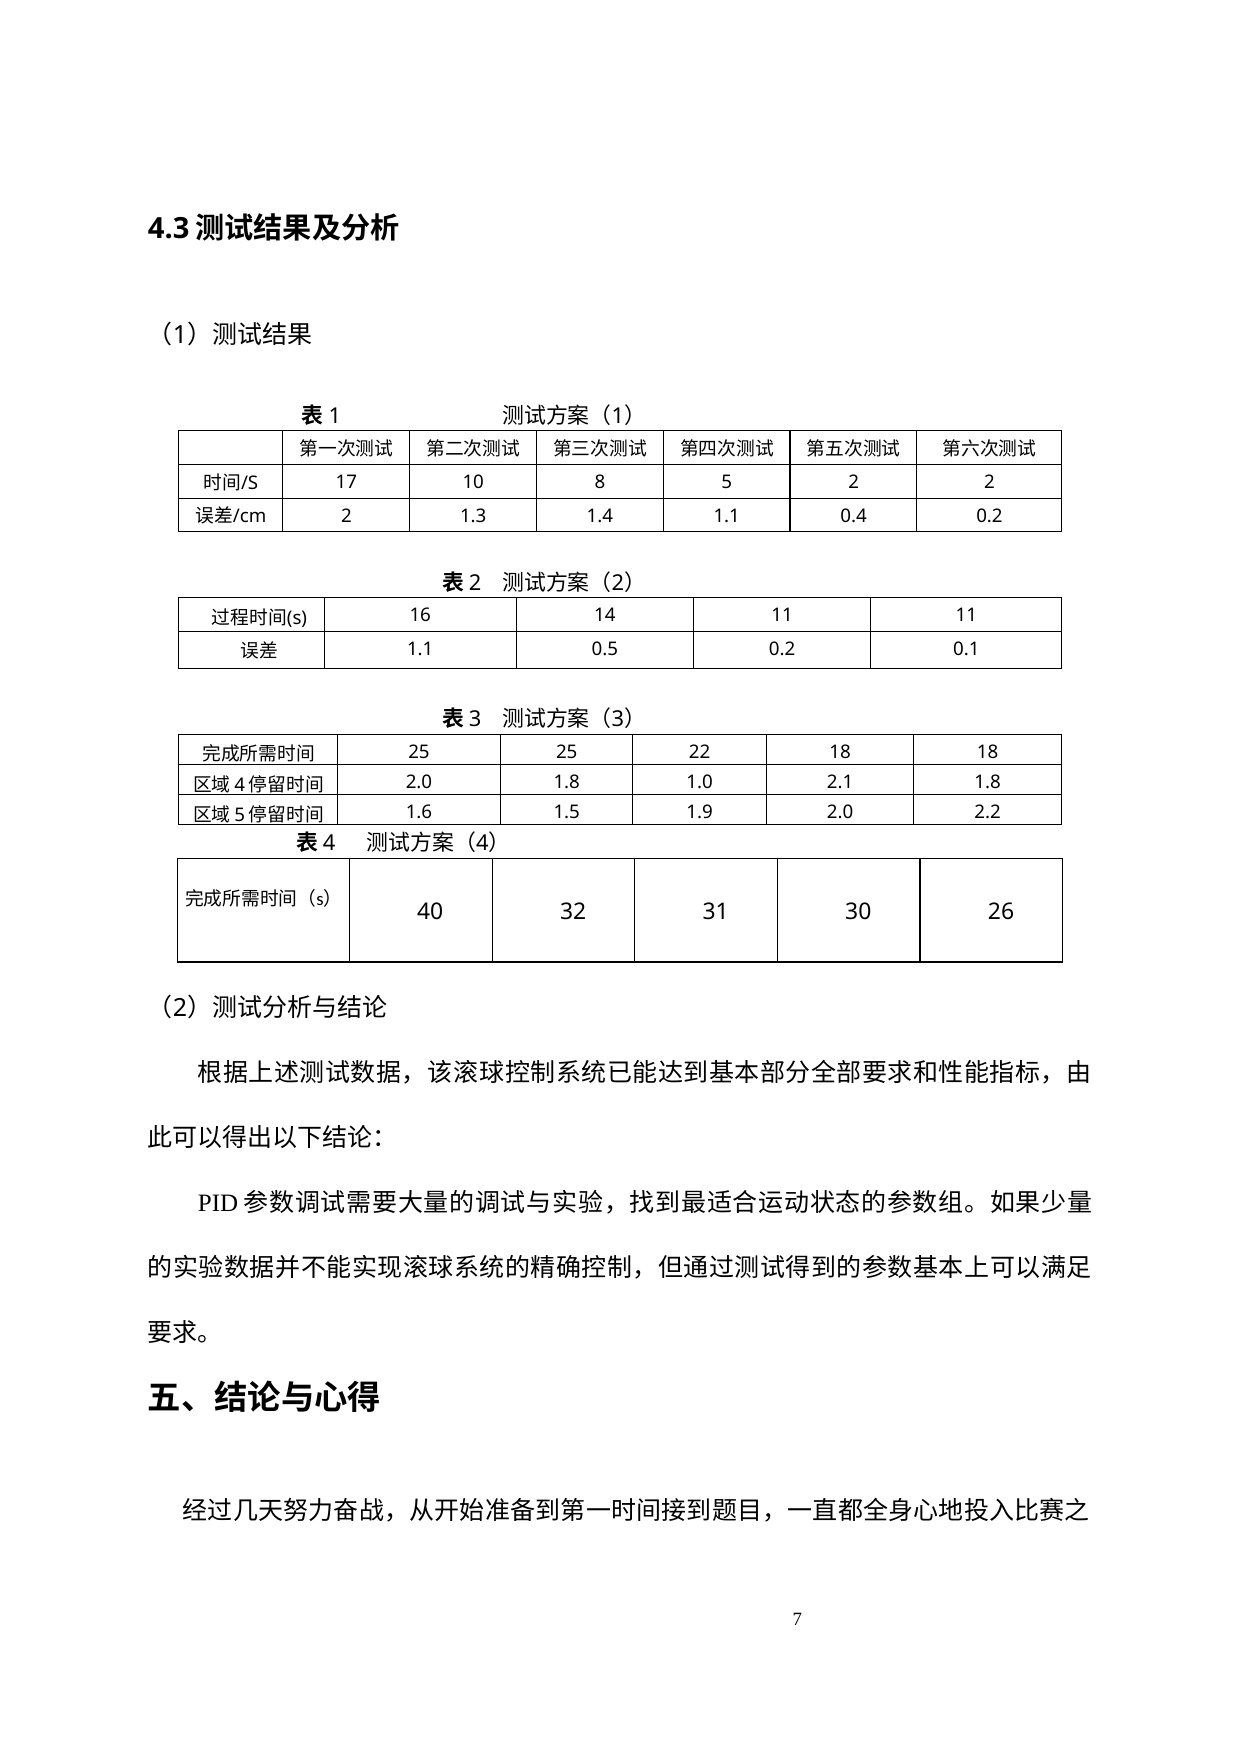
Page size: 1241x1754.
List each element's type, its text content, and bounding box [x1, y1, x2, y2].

table_cell 2.2 [914, 795, 1061, 824]
table_header 完成所需时间 [179, 735, 337, 764]
table_cell 10 [410, 465, 536, 497]
table_cell 区域4停留时间 [179, 765, 337, 794]
text PID参数调试需要大量的调试与实验，找到最适合运动状态的参数组。如果少量的实验数据并不能实现滚球系统的精确控制，但通过测试得到的参数基本上可以满足要求。 [148, 1168, 1092, 1363]
table_header 31 [635, 859, 777, 961]
table_cell 区域5停留时间 [179, 795, 337, 824]
table_cell 0.4 [791, 499, 916, 531]
table_cell 时间/S [179, 465, 282, 497]
table_cell 1.6 [338, 795, 500, 824]
subtitle 4.3测试结果及分析 [148, 193, 1092, 258]
table_cell 2 [917, 465, 1061, 497]
table_header 18 [914, 735, 1061, 764]
table_header 第三次测试 [537, 431, 663, 464]
text （2）测试分析与结论 [148, 973, 1092, 1038]
table_header 第六次测试 [917, 431, 1061, 464]
text 表 1 测试方案（1） [148, 398, 1092, 430]
table_cell 2.0 [338, 765, 500, 794]
table_cell 1.8 [501, 765, 632, 794]
table_header 22 [633, 735, 766, 764]
table_cell 0.2 [917, 499, 1061, 531]
table_cell 8 [537, 465, 663, 497]
table_cell 1.8 [914, 765, 1061, 794]
table_header 第一次测试 [283, 431, 409, 464]
table_header 过程时间(s) [179, 598, 324, 631]
table_header 25 [338, 735, 500, 764]
table_cell 2.1 [767, 765, 913, 794]
text 根据上述测试数据，该滚球控制系统已能达到基本部分全部要求和性能指标，由此可以得出以下结论： [148, 1038, 1092, 1168]
table_header 14 [517, 598, 693, 631]
table_header 25 [501, 735, 632, 764]
table_cell 5 [664, 465, 789, 497]
table_cell 2 [283, 499, 409, 531]
text 表 4 测试方案（4） [148, 825, 1092, 857]
table_cell 1.3 [410, 499, 536, 531]
table_cell 1.1 [325, 632, 516, 667]
table_header 11 [871, 598, 1061, 631]
table_cell 1.5 [501, 795, 632, 824]
table_cell 1.0 [633, 765, 766, 794]
text 表 2 测试方案（2） [442, 564, 1092, 597]
table_header 32 [493, 859, 634, 961]
table_cell 0.2 [694, 632, 870, 667]
table_header [179, 431, 282, 464]
text 表 3 测试方案（3） [442, 701, 1092, 733]
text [148, 1476, 1092, 1541]
table_cell 2 [791, 465, 916, 497]
table_cell 误差 [179, 632, 324, 667]
subtitle 五、结论与心得 [148, 1363, 1092, 1428]
table_cell 1.1 [664, 499, 789, 531]
table_header 40 [350, 859, 492, 961]
table_cell 1.4 [537, 499, 663, 531]
table_header 30 [778, 859, 919, 961]
table_cell 1.9 [633, 795, 766, 824]
table_header 26 [921, 859, 1062, 961]
table_cell 0.1 [871, 632, 1061, 667]
table_cell 2.0 [767, 795, 913, 824]
table_header 11 [694, 598, 870, 631]
table_cell 误差/cm [179, 499, 282, 531]
table_cell 0.5 [517, 632, 693, 667]
table_header 第二次测试 [410, 431, 536, 464]
table_cell 17 [283, 465, 409, 497]
table_header 18 [767, 735, 913, 764]
table_header 第五次测试 [791, 431, 916, 464]
table_header 第四次测试 [664, 431, 789, 464]
table_header 16 [325, 598, 516, 631]
table_header 完成所需时间（s） [178, 859, 349, 961]
subtitle （1）测试结果 [148, 300, 1092, 365]
